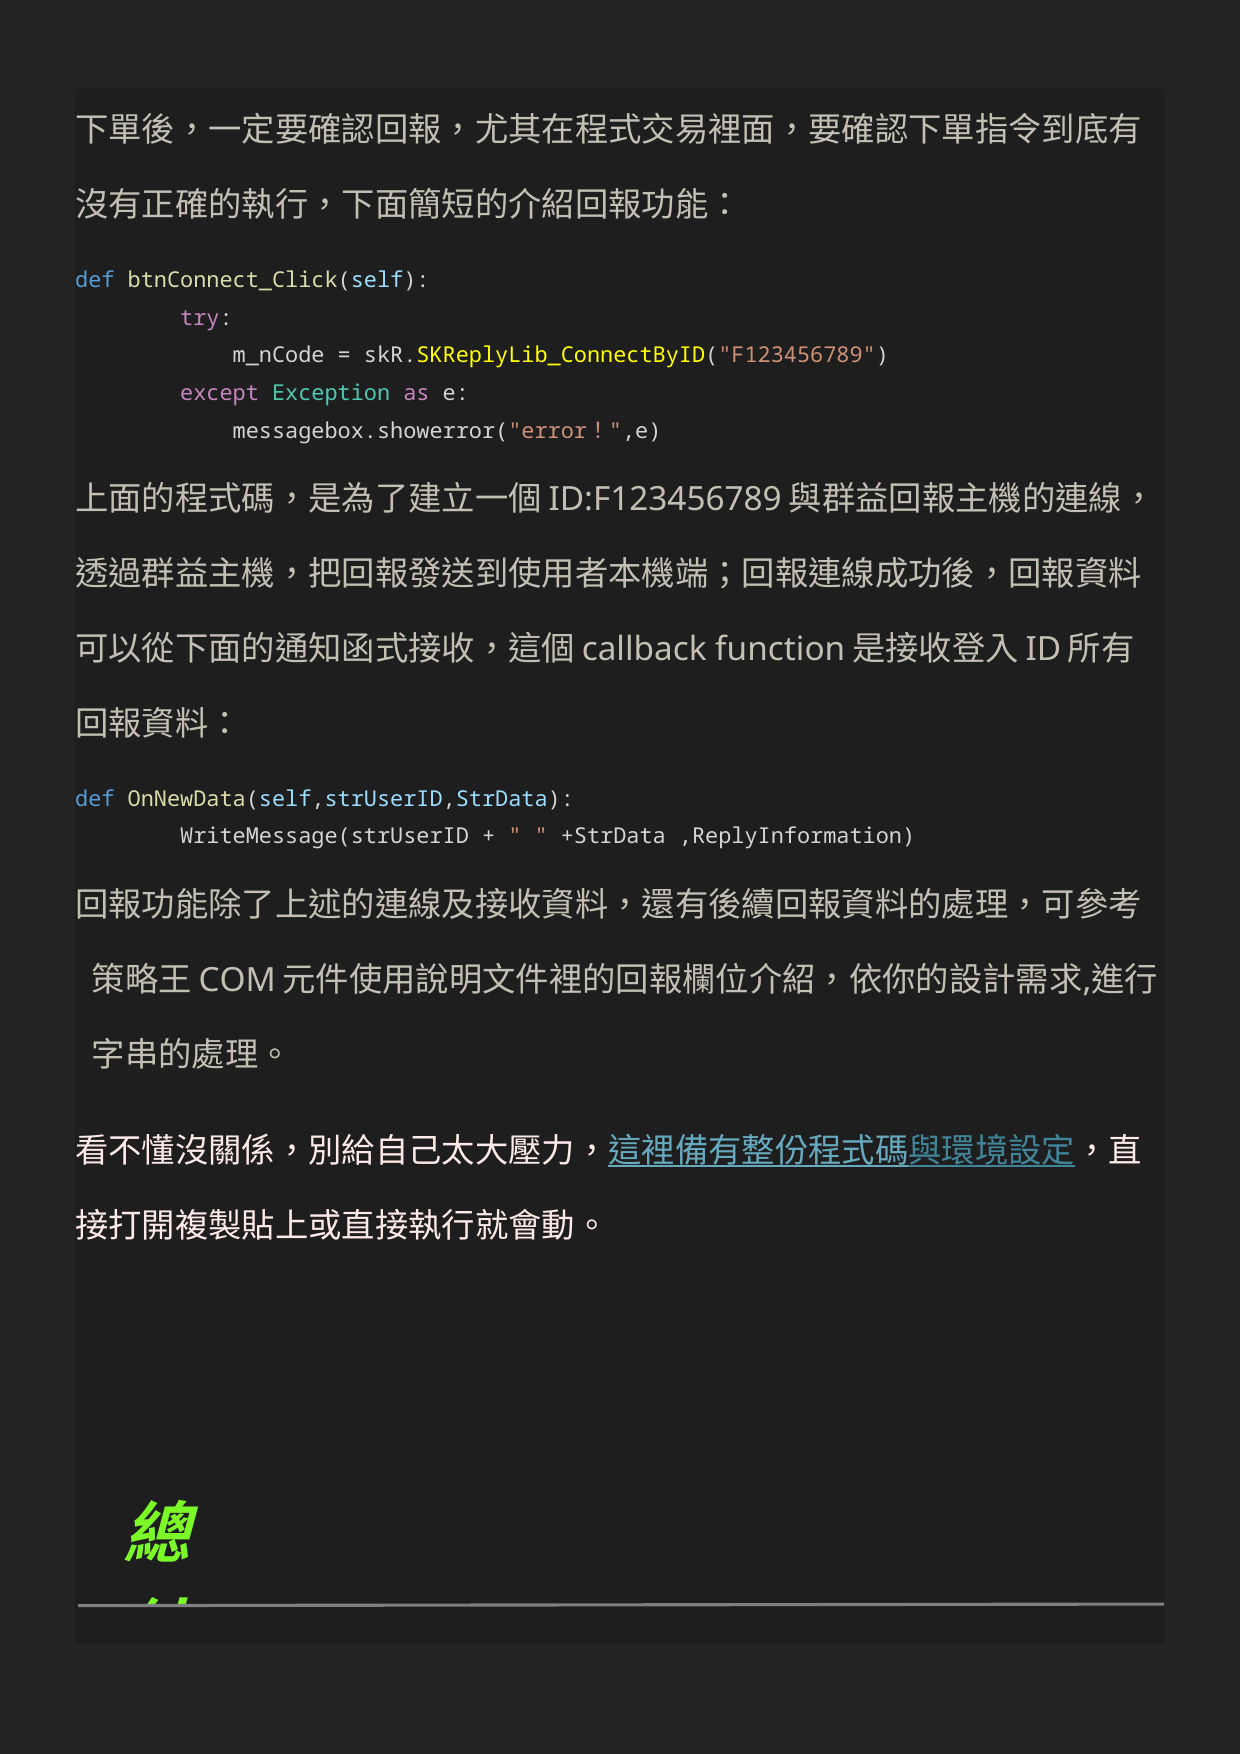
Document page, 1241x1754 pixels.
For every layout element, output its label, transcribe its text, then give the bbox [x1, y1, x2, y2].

text 下單後，一定要確認回報，尤其在程式交易裡面，要確認下單指令到底有沒有正確的執行，下面簡短的介紹回報功能： [75, 89, 1165, 239]
text def OnNewData(self,strUserID,StrData): [75, 779, 1165, 817]
text messagebox.showerror("error！",e) [75, 410, 1165, 448]
text m_nCode = skR.SKReplyLib_ConnectByID("F123456789") [75, 335, 1165, 373]
text except Exception as e: [75, 373, 1165, 410]
text 上面的程式碼，是為了建立一個ID:F123456789與群益回報主機的連線，透過群益主機，把回報發送到使用者本機端；回報連線成功後，回報資料可以從下面的通知函式接收，這個callback function是接收登入ID所有回報資料： [75, 458, 1165, 758]
text 回報功能除了上述的連線及接收資料，還有後續回報資料的處理，可參考策略王COM元件使用說明文件裡的回報欄位介紹，依你的設計需求,進行字串的處理。 [75, 864, 1165, 1089]
text try: [75, 298, 1165, 335]
text WriteMessage(strUserID + " " +StrData ,ReplyInformation) [75, 817, 1165, 854]
text def btnConnect_Click(self): [75, 260, 1165, 298]
text 看不懂沒關係，別給自己太大壓力，這裡備有整份程式碼與環境設定，直接打開複製貼上或直接執行就會動。 [75, 1110, 1165, 1260]
